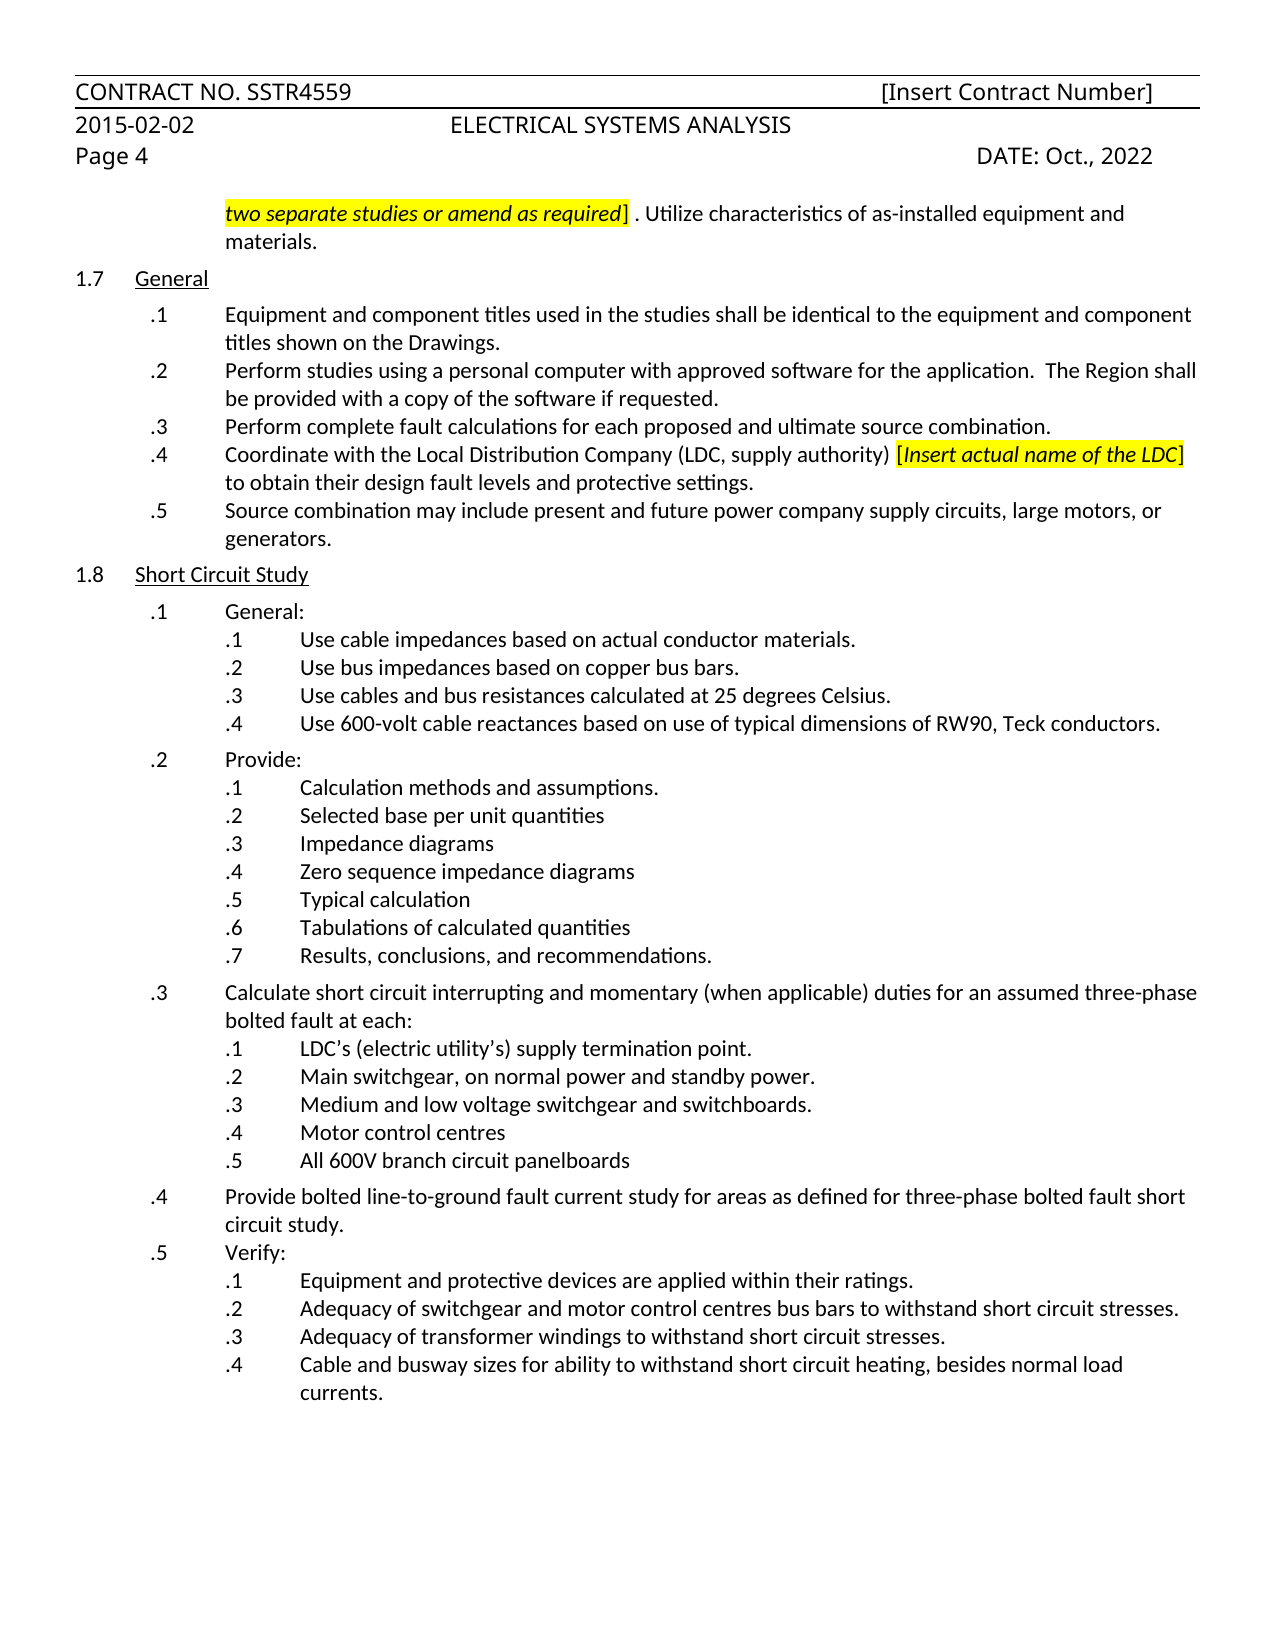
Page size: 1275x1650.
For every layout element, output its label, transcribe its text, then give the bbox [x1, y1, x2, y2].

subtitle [150, 199, 1200, 255]
subtitle General: [150, 630, 1200, 658]
subtitle Short Circuit Study [75, 594, 1200, 622]
subtitle All 600V branch circuit panelboards [225, 1179, 1200, 1207]
subtitle Use cable impedances based on actual conductor materials. [225, 658, 1200, 686]
subtitle Perform complete fault calculations for each proposed and ultimate source combination. [150, 429, 1200, 457]
subtitle Adequacy of switchgear and motor control centres bus bars to withstand short circuit stresses. [225, 1336, 1200, 1364]
subtitle Main switchgear, on normal power and standby power. [225, 1095, 1200, 1123]
subtitle Coordinate with the Local Distribution Company (LDC, supply authority) [Insert actual name of the LDC] to obtain their design fault levels and protective settings. [150, 465, 1200, 521]
subtitle Use bus impedances based on copper bus bars. [225, 686, 1200, 714]
subtitle Zero sequence impedance diagrams [225, 891, 1200, 919]
subtitle Verify: [150, 1280, 1200, 1308]
subtitle Use 600-volt cable reactances based on use of typical dimensions of RW90, Teck conductors. [225, 742, 1200, 770]
subtitle Tabulations of calculated quantities [225, 947, 1200, 975]
subtitle Selected base per unit quantities [225, 835, 1200, 863]
subtitle Impedance diagrams [225, 863, 1200, 891]
subtitle Motor control centres [225, 1151, 1200, 1179]
subtitle General [75, 264, 1200, 292]
subtitle Cable and busway sizes for ability to withstand short circuit heating, besides normal load currents. [225, 1392, 1200, 1448]
subtitle Calculate short circuit interrupting and momentary (when applicable) duties for an assumed three-phase bolted fault at each: [150, 1011, 1200, 1067]
subtitle Adequacy of transformer windings to withstand short circuit stresses. [225, 1364, 1200, 1392]
subtitle Perform studies using a personal computer with approved software for the application. The Region shall be provided with a copy of the software if requested. [150, 364, 1200, 421]
subtitle Equipment and protective devices are applied within their ratings. [225, 1308, 1200, 1336]
subtitle Source combination may include present and future power company supply circuits, large motors, or generators. [150, 529, 1200, 586]
subtitle Medium and low voltage switchgear and switchboards. [225, 1123, 1200, 1151]
subtitle Use cables and bus resistances calculated at 25 degrees Celsius. [225, 714, 1200, 742]
subtitle Provide bolted line-to-ground fault current study for areas as defined for three-phase bolted fault short circuit study. [150, 1216, 1200, 1272]
subtitle Typical calculation [225, 919, 1200, 947]
subtitle Provide: [150, 779, 1200, 807]
subtitle LDC’s (electric utility’s) supply termination point. [225, 1067, 1200, 1095]
subtitle Results, conclusions, and recommendations. [225, 975, 1200, 1003]
subtitle Equipment and component titles used in the studies shall be identical to the equipment and component titles shown on the Drawings. [150, 300, 1200, 356]
subtitle Calculation methods and assumptions. [225, 807, 1200, 835]
